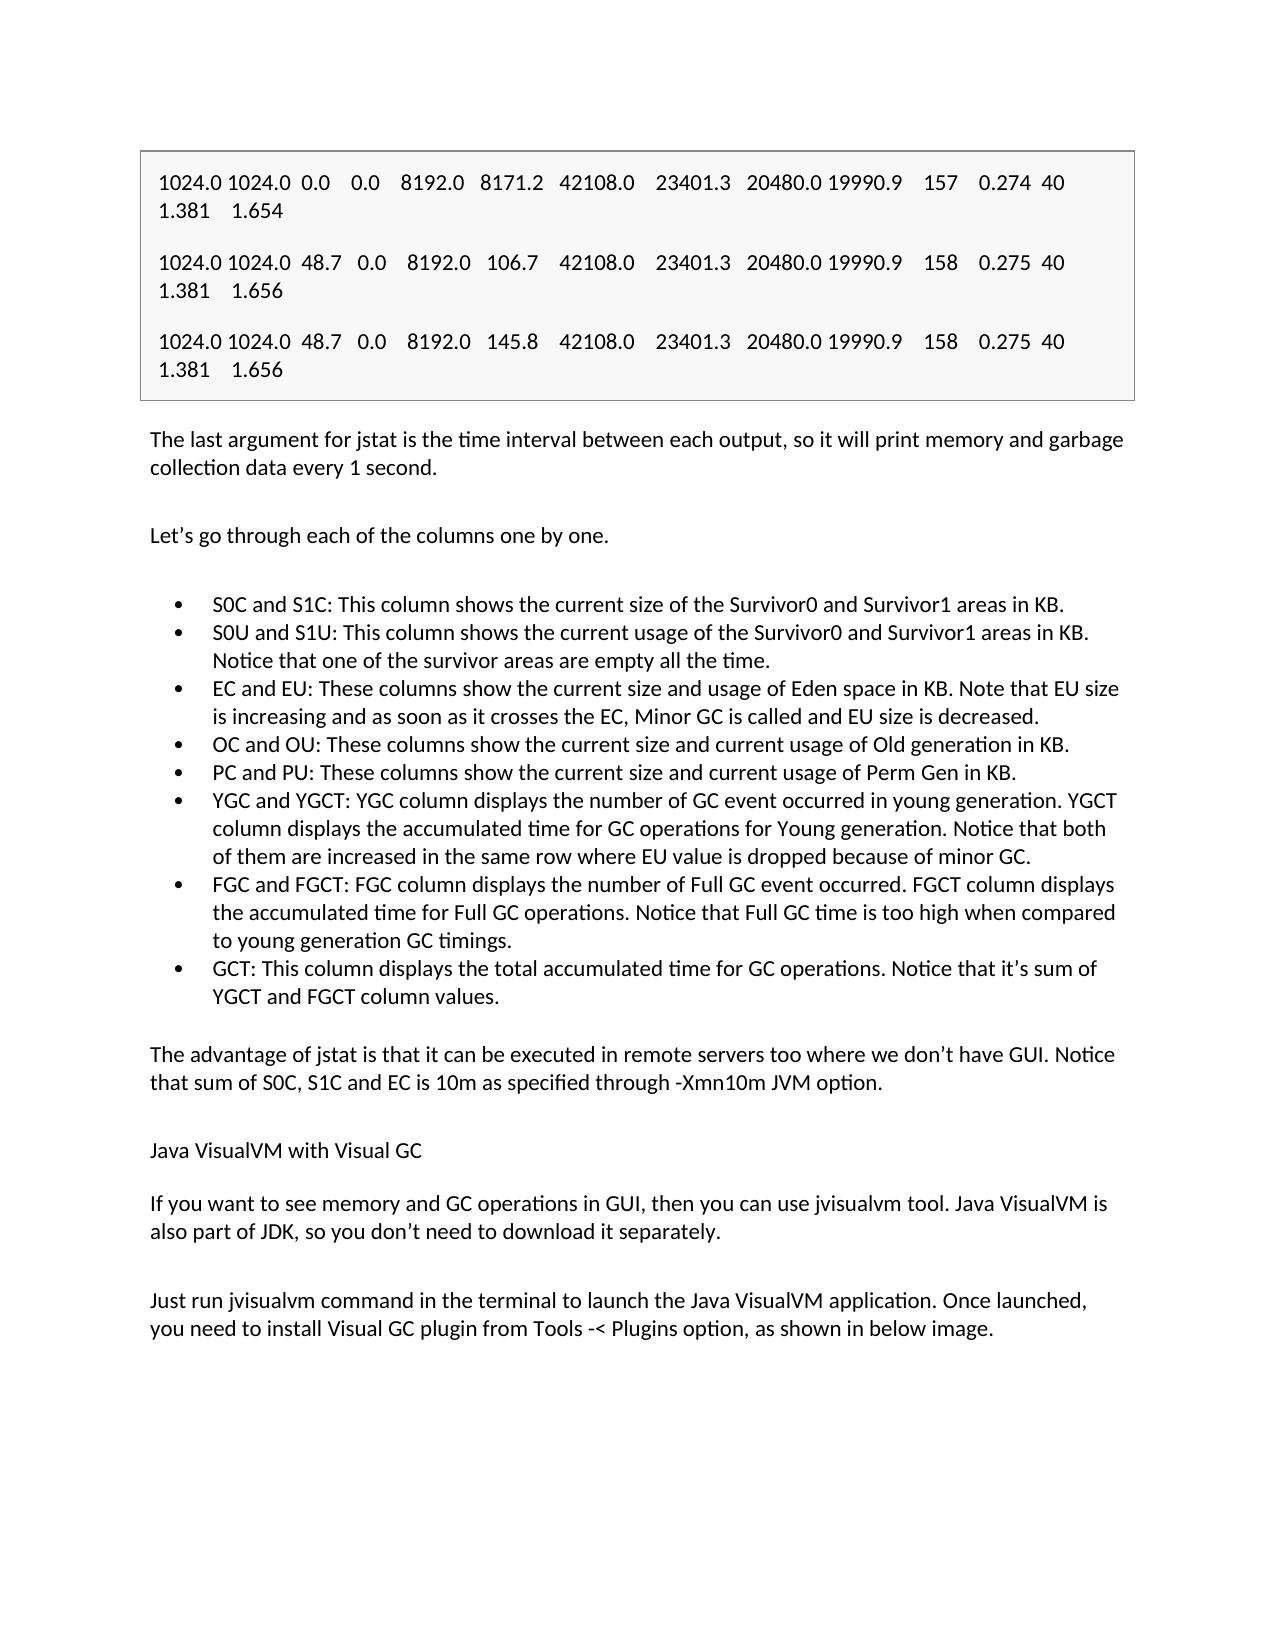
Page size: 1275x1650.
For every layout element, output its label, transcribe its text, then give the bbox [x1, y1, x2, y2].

list S0U and S1U: This column shows the current usage of the Survivor0 and Survivor1 areas in KB. Notice that one of the survivor areas are empty all the time. [175, 618, 1125, 674]
text If you want to see memory and GC operations in GUI, then you can use jvisualvm tool. Java VisualVM is also part of JDK, so you don’t need to download it separately. [150, 1189, 1125, 1245]
text The last argument for jstat is the time interval between each output, so it will print memory and garbage collection data every 1 second. [150, 425, 1125, 481]
list YGC and YGCT: YGC column displays the number of GC event occurred in young generation. YGCT column displays the accumulated time for GC operations for Young generation. Notice that both of them are increased in the same row where EU value is dropped because of minor GC. [175, 786, 1125, 870]
text The advantage of jstat is that it can be executed in remote servers too where we don’t have GUI. Notice that sum of S0C, S1C and EC is 10m as specified through -Xmn10m JVM option. [150, 1040, 1125, 1096]
text Java VisualVM with Visual GC [150, 1136, 1125, 1164]
text 1024.0 1024.0 48.7 0.0 8192.0 145.8 42108.0 23401.3 20480.0 19990.9 158 0.275 40 1.381 1.656 [141, 309, 1134, 400]
list FGC and FGCT: FGC column displays the number of Full GC event occurred. FGCT column displays the accumulated time for Full GC operations. Notice that Full GC time is too high when compared to young generation GC timings. [175, 870, 1125, 954]
text Let’s go through each of the columns one by one. [150, 522, 1125, 549]
text Just run jvisualvm command in the terminal to launch the Java VisualVM application. Once launched, you need to install Visual GC plugin from Tools -< Plugins option, as shown in below image. [150, 1286, 1125, 1342]
list EC and EU: These columns show the current size and usage of Eden space in KB. Note that EU size is increasing and as soon as it crosses the EC, Minor GC is called and EU size is decreased. [175, 674, 1125, 730]
list GCT: This column displays the total accumulated time for GC operations. Notice that it’s sum of YGCT and FGCT column values. [175, 954, 1125, 1011]
list S0C and S1C: This column shows the current size of the Survivor0 and Survivor1 areas in KB. [175, 590, 1125, 618]
text 1024.0 1024.0 48.7 0.0 8192.0 106.7 42108.0 23401.3 20480.0 19990.9 158 0.275 40 1.381 1.656 [141, 229, 1134, 304]
text 1024.0 1024.0 0.0 0.0 8192.0 8171.2 42108.0 23401.3 20480.0 19990.9 157 0.274 40 1.381 1.654 [141, 152, 1134, 224]
list OC and OU: These columns show the current size and current usage of Old generation in KB. [175, 730, 1125, 758]
list PC and PU: These columns show the current size and current usage of Perm Gen in KB. [175, 758, 1125, 786]
